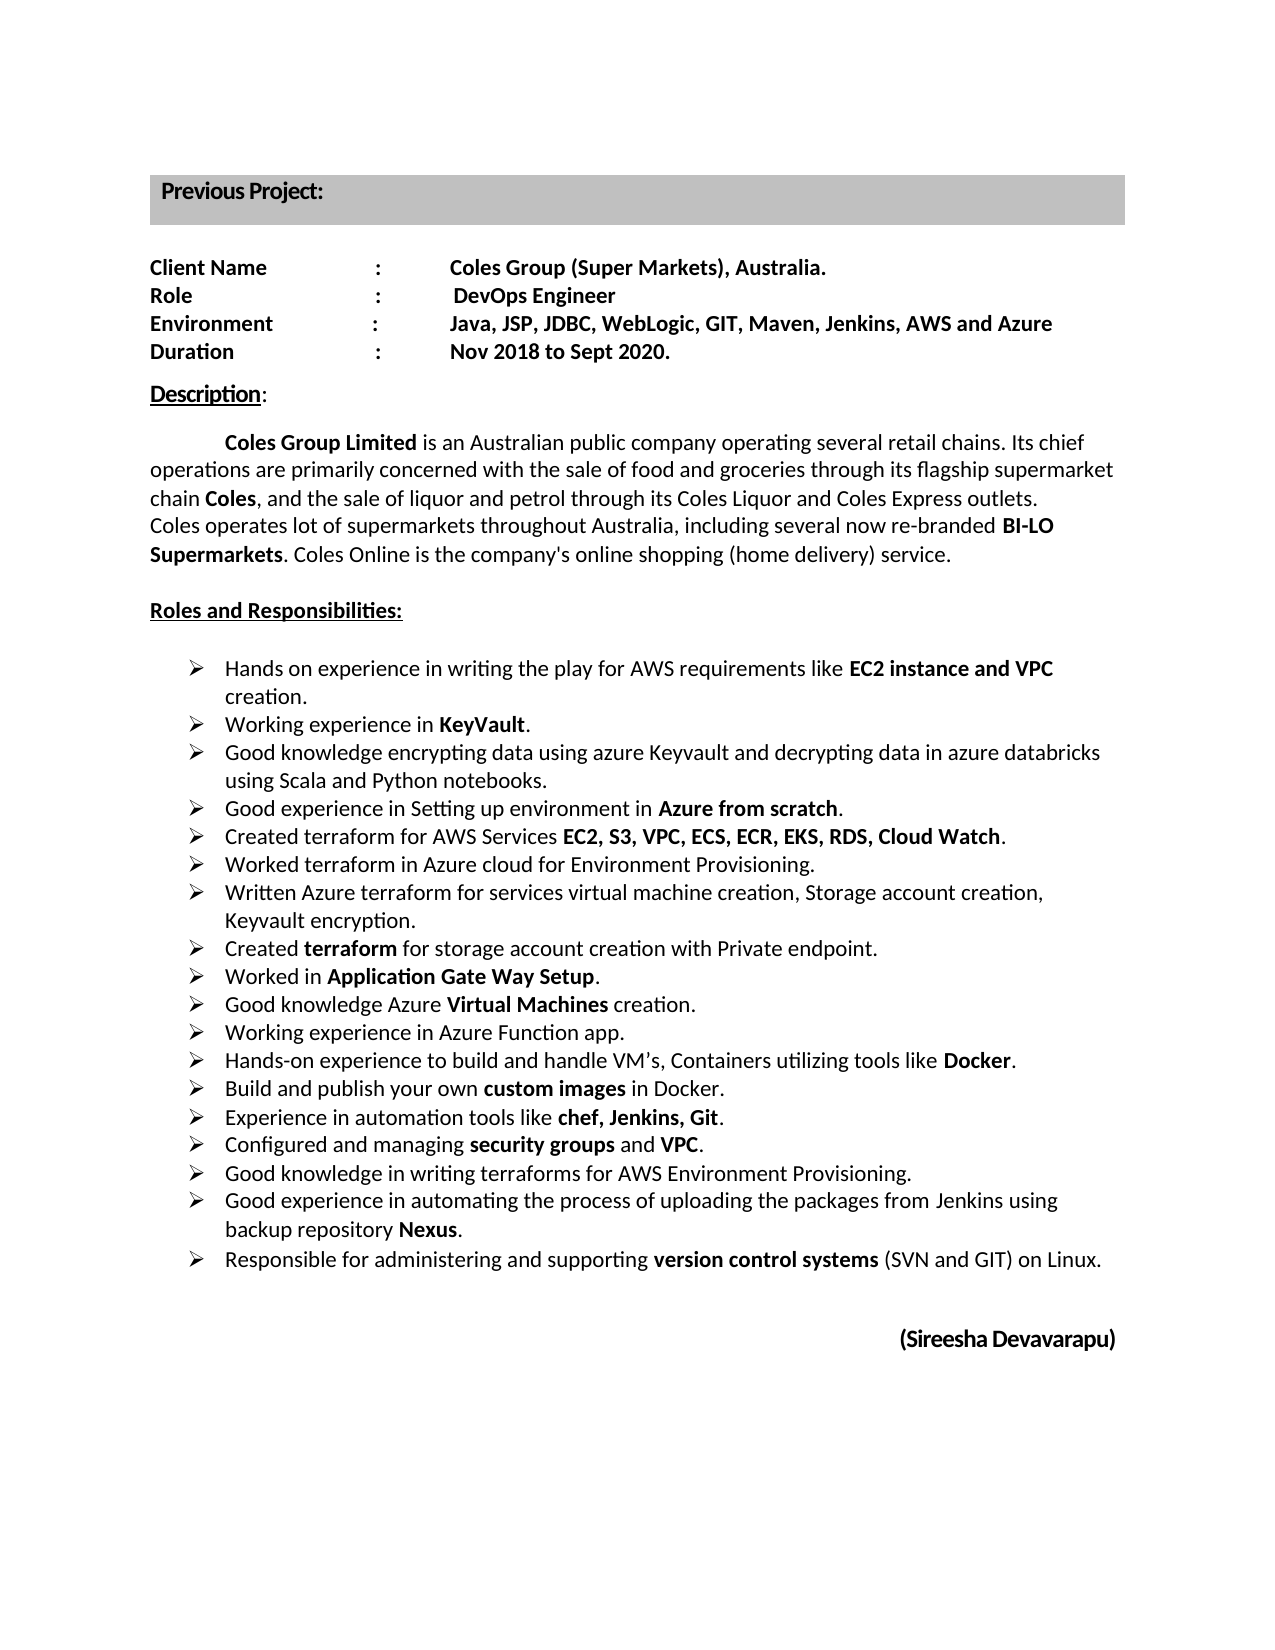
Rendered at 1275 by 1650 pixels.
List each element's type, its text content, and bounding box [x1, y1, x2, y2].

text (Sireesha Devavarapu) [150, 1323, 1125, 1353]
text Duration : Nov 2018 to Sept 2020. [150, 337, 1125, 366]
list Written Azure terraform for services virtual machine creation, Storage account creation, Keyvault encryption. [187, 878, 1125, 934]
list Experience in automation tools like chef, Jenkins, Git. [187, 1103, 1125, 1131]
text Environment : Java, JSP, JDBC, WebLogic, GIT, Maven, Jenkins, AWS and Azure [150, 309, 1125, 337]
text Coles operates lot of supermarkets throughout Australia, including several now re-branded BI-LO Supermarkets. Coles Online is the company's online shopping (home delivery) service. [150, 512, 1125, 568]
list Good experience in Setting up environment in Azure from scratch. [187, 794, 1125, 822]
list Good knowledge encrypting data using azure Keyvault and decrypting data in azure databricks using Scala and Python notebooks. [187, 738, 1125, 794]
list Working experience in KeyVault. [187, 710, 1125, 738]
text Description: [150, 378, 1125, 408]
list Build and publish your own custom images in Docker. [187, 1074, 1125, 1103]
list Worked in Application Gate Way Setup. [187, 962, 1125, 991]
table_header Previous Project: [150, 175, 1125, 225]
list Configured and managing security groups and VPC. [187, 1131, 1125, 1159]
list Working experience in Azure Function app. [187, 1018, 1125, 1047]
list Good experience in automating the process of uploading the packages from Jenkins using backup repository Nexus. [187, 1187, 1125, 1243]
text Role : DevOps Engineer [150, 281, 1125, 309]
list Good knowledge in writing terraforms for AWS Environment Provisioning. [187, 1159, 1125, 1187]
list Created terraform for storage account creation with Private endpoint. [187, 934, 1125, 962]
list Good knowledge Azure Virtual Machines creation. [187, 991, 1125, 1018]
list Created terraform for AWS Services EC2, S3, VPC, ECS, ECR, EKS, RDS, Cloud Watch. [187, 822, 1125, 850]
list Responsible for administering and supporting version control systems (SVN and GIT) on Linux. [187, 1243, 1125, 1273]
list Hands-on experience to build and handle VM’s, Containers utilizing tools like Docker. [187, 1047, 1125, 1074]
list Worked terraform in Azure cloud for Environment Provisioning. [187, 850, 1125, 878]
list Hands on experience in writing the play for AWS requirements like EC2 instance and VPC creation. [187, 654, 1125, 710]
text Client Name : Coles Group (Super Markets), Australia. [150, 253, 1125, 281]
text Roles and Responsibilities: [150, 596, 1125, 624]
text Coles Group Limited is an Australian public company operating several retail chains. Its chief operations are primarily concerned with the sale of food and groceries through its flagship supermarket chain Coles, and the sale of liquor and petrol through its Coles Liquor and Coles Express outlets. [150, 428, 1125, 512]
